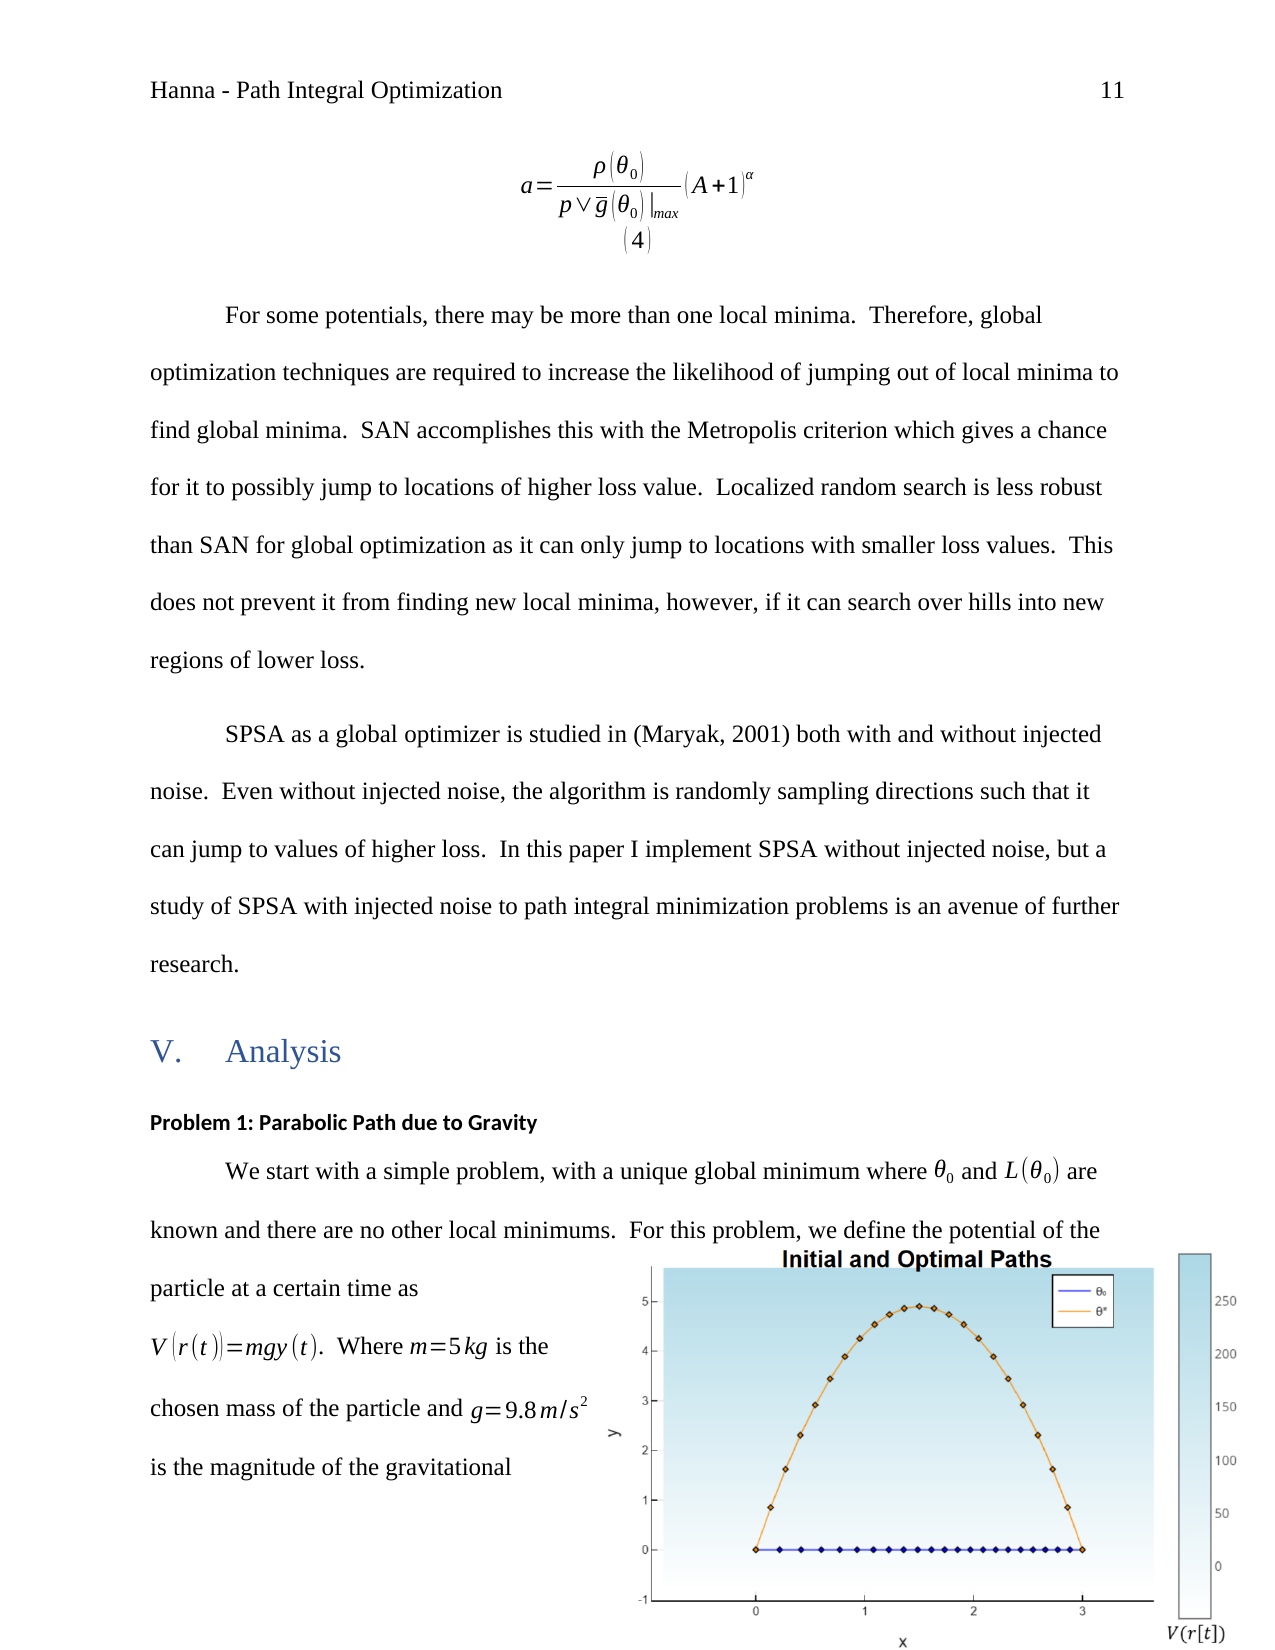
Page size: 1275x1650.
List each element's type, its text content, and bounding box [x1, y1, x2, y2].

text Problem 1: Parabolic Path due to Gravity [150, 1108, 1125, 1136]
text SPSA as a global optimizer is studied in (Maryak, 2001) both with and without injected noise. Even without injected noise, the algorithm is randomly sampling directions such that it can jump to values of higher loss. In this paper I implement SPSA without injected noise, but a study of SPSA with injected noise to path integral minimization problems is an avenue of further research. [150, 719, 1125, 978]
picture [606, 1249, 1243, 1650]
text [150, 1155, 1125, 1481]
text For some potentials, there may be more than one local minima. Therefore, global optimization techniques are required to increase the likelihood of jumping out of local minima to find global minima. SAN accomplishes this with the Metropolis criterion which gives a chance for it to possibly jump to locations of higher loss value. Localized random search is less robust than SAN for global optimization as it can only jump to locations with smaller loss values. This does not prevent it from finding new local minima, however, if it can search over hills into new regions of lower loss. [150, 300, 1125, 673]
subtitle Analysis [150, 1031, 1125, 1070]
